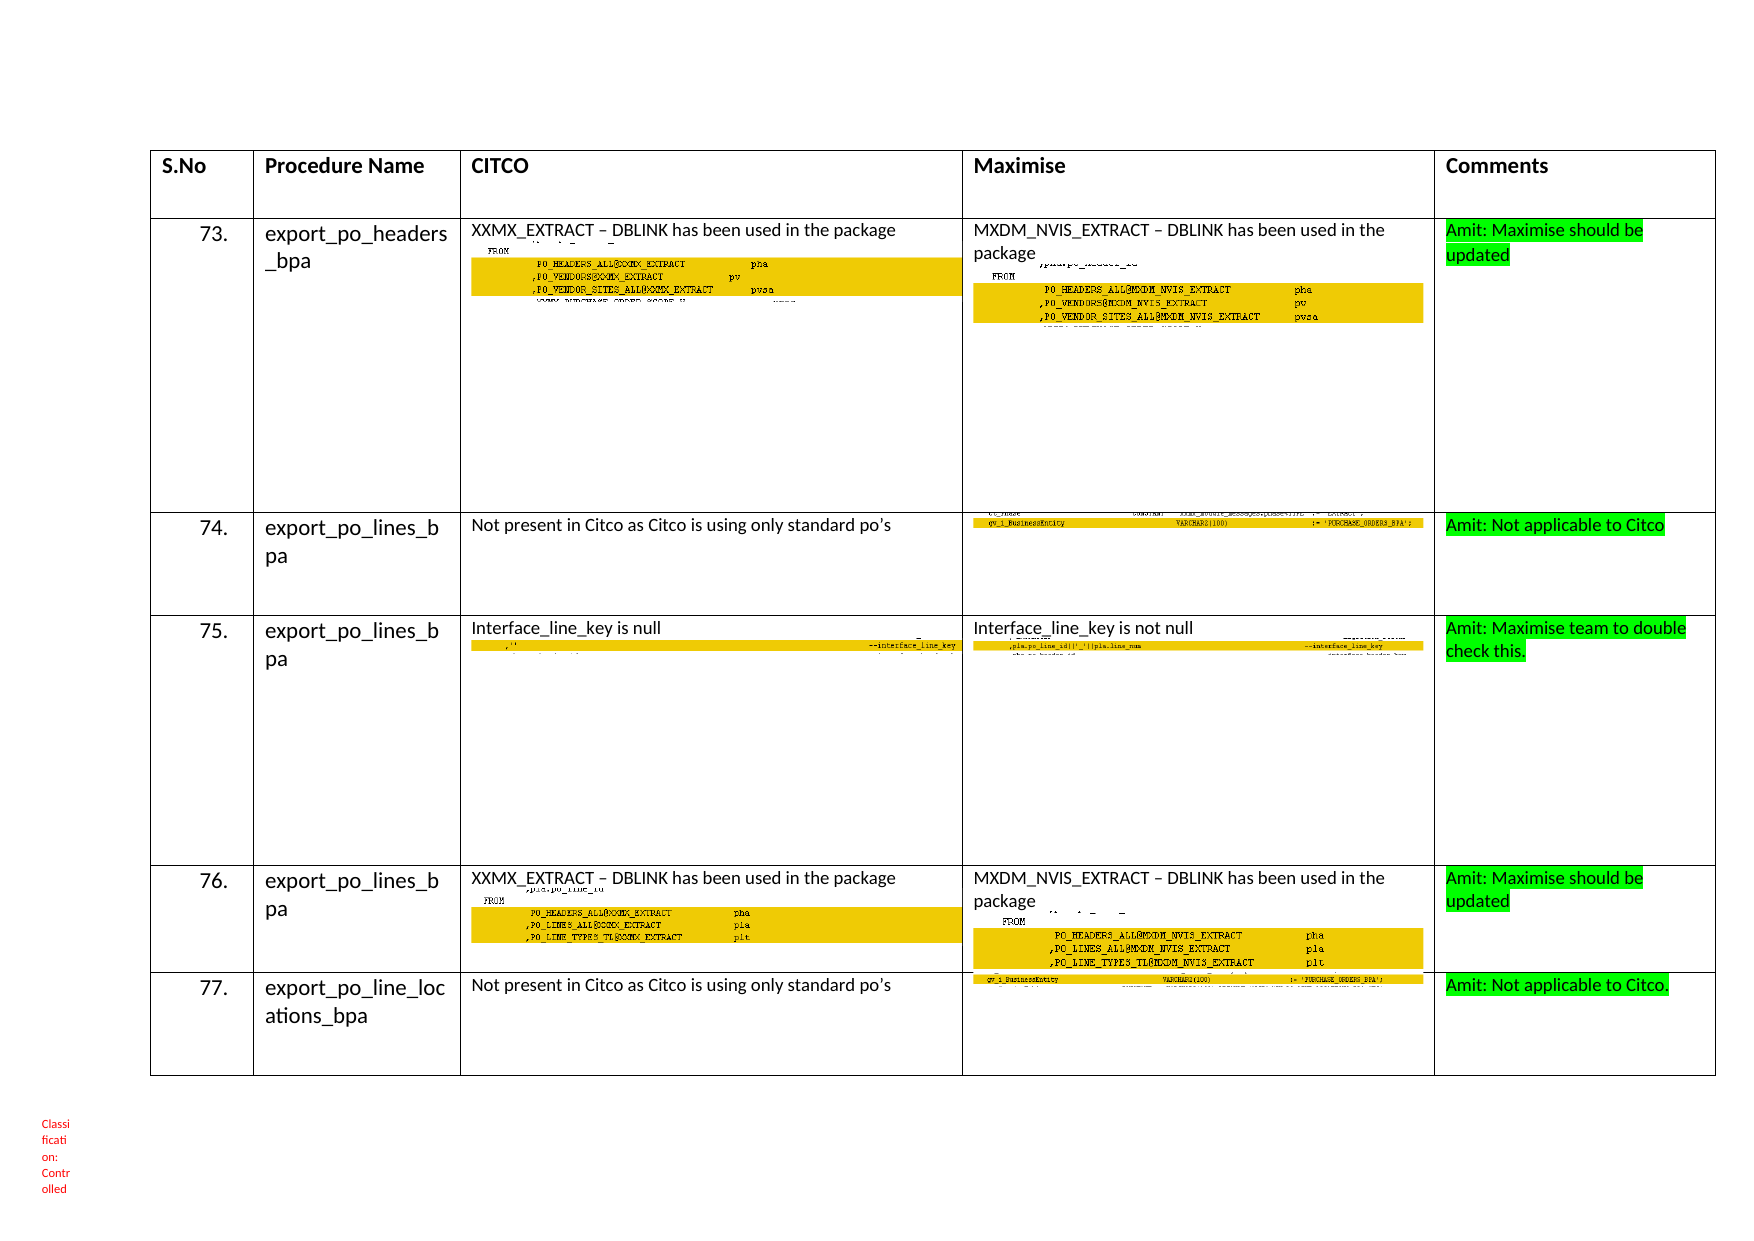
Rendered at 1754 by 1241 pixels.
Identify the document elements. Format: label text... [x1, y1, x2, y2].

table_cell XXMX_EXTRACT – DBLINK has been used in the package [461, 219, 962, 512]
table_cell Amit: Maximise should be updated [1435, 219, 1715, 512]
picture [973, 638, 1424, 655]
picture [973, 911, 1424, 987]
table_cell export_po_lines_bpa [254, 513, 460, 615]
table_cell [963, 513, 1434, 615]
table_cell [151, 866, 253, 972]
table_cell MXDM_NVIS_EXTRACT – DBLINK has been used in the package [963, 219, 1434, 512]
picture [471, 638, 963, 654]
table_cell Amit: Maximise should be updated [1435, 866, 1715, 972]
table_cell Not present in Citco as Citco is using only standard po’s [461, 973, 962, 1075]
table_cell Amit: Maximise team to double check this. [1435, 616, 1715, 865]
table_cell Amit: Not applicable to Citco. [1435, 973, 1715, 1075]
picture [973, 264, 1424, 327]
table_cell [963, 973, 1434, 1075]
table_cell Amit: Not applicable to Citco [1435, 513, 1715, 615]
table_cell [151, 513, 253, 615]
table_header CITCO [461, 151, 962, 218]
table_header Procedure Name [254, 151, 460, 218]
table_cell [151, 219, 253, 512]
table_cell export_po_line_locations_bpa [254, 973, 460, 1075]
table_cell MXDM_NVIS_EXTRACT – DBLINK has been used in the package [963, 866, 1434, 972]
table_cell [151, 616, 253, 865]
picture [471, 888, 963, 946]
table_cell XXMX_EXTRACT – DBLINK has been used in the package [461, 866, 962, 972]
table_cell export_po_headers_bpa [254, 219, 460, 512]
table_cell Interface_line_key is null [461, 616, 962, 865]
table_header S.No [151, 151, 253, 218]
table_header Comments [1435, 151, 1715, 218]
table_cell [151, 973, 253, 1075]
picture [471, 241, 963, 302]
table_cell Interface_line_key is not null [963, 616, 1434, 865]
table_header Maximise [963, 151, 1434, 218]
picture [973, 513, 1424, 530]
table_cell Not present in Citco as Citco is using only standard po’s [461, 513, 962, 615]
table_cell export_po_lines_bpa [254, 866, 460, 972]
table_cell export_po_lines_bpa [254, 616, 460, 865]
